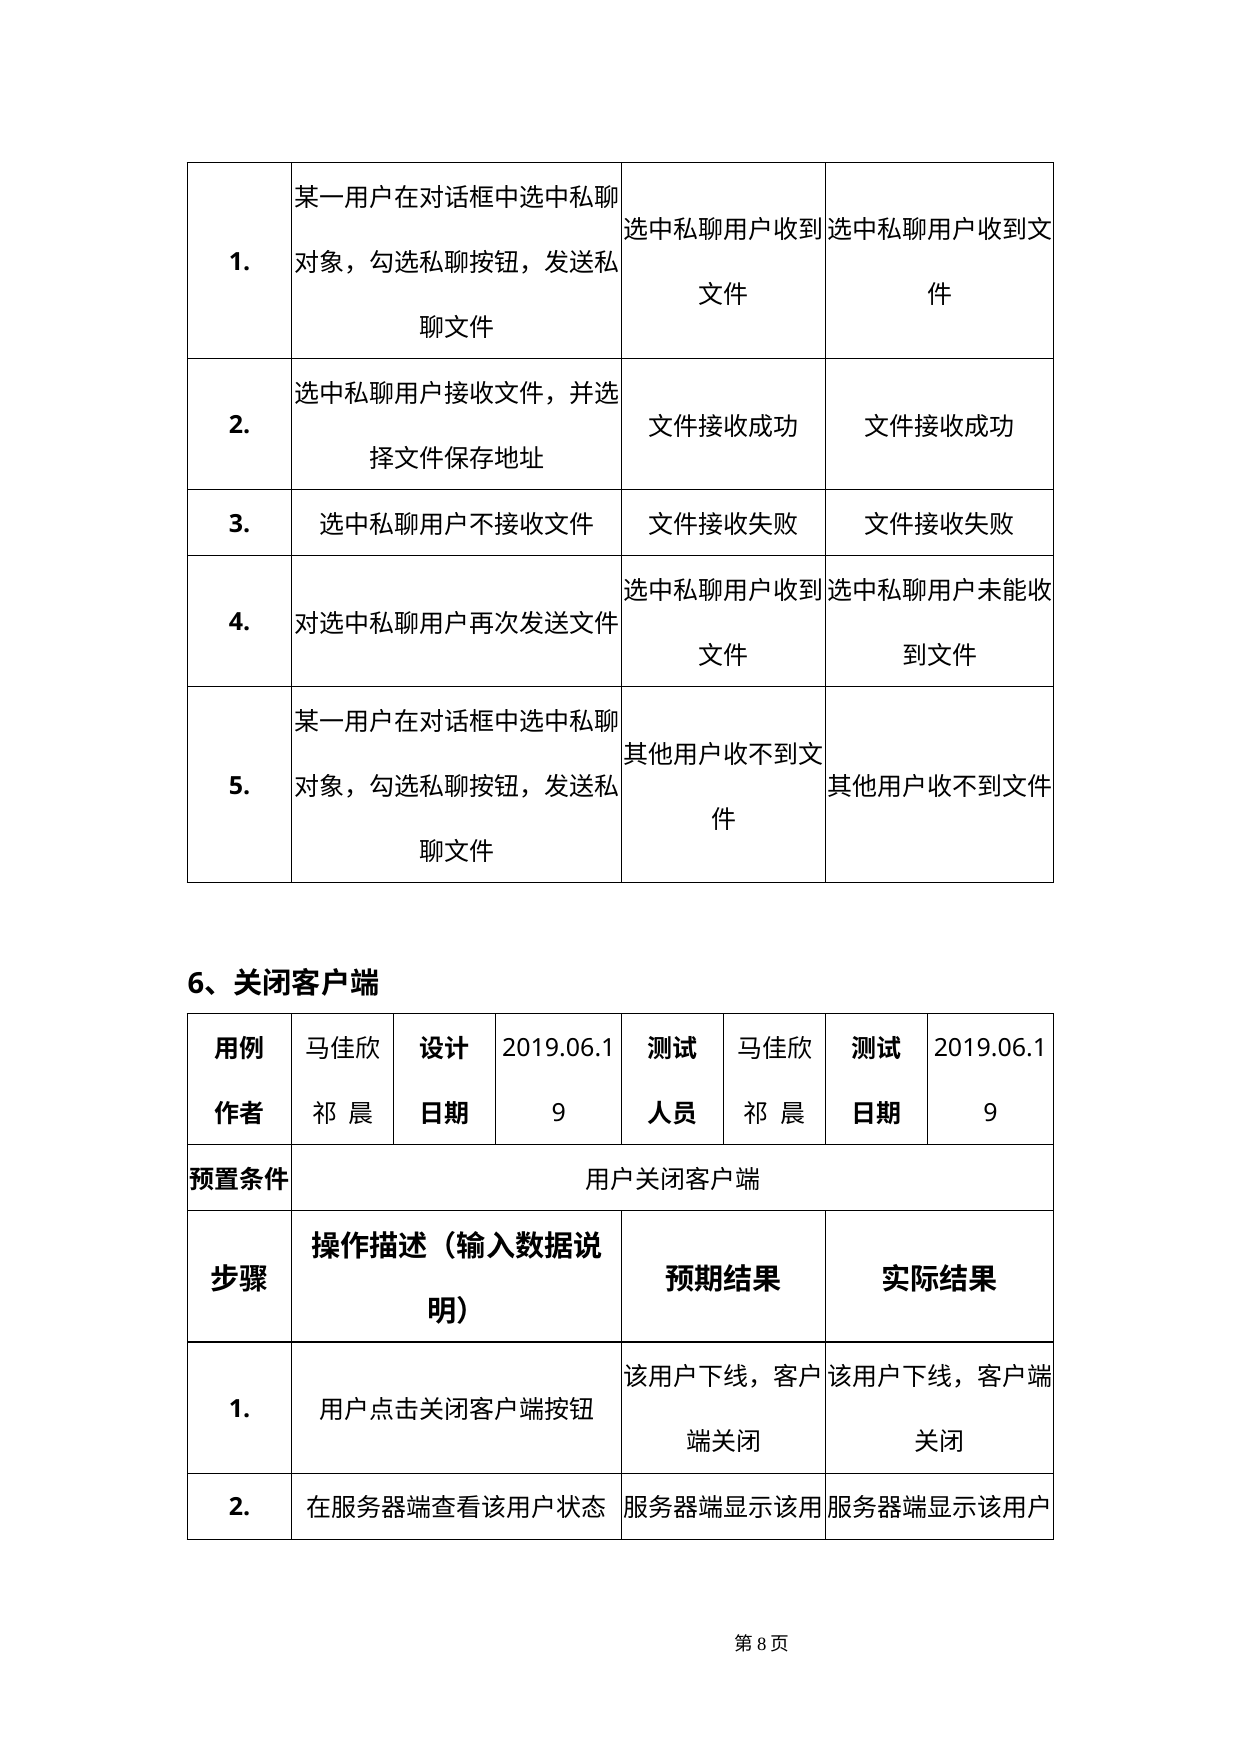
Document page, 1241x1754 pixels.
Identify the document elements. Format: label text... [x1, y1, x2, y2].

table_cell 选中私聊用户收到文件 [826, 163, 1053, 358]
table_cell 选中私聊用户接收文件，并选择文件保存地址 [292, 359, 621, 489]
table_cell 该用户下线，客户端关闭 [826, 1343, 1053, 1472]
table_header 马佳欣 祁 晨 [292, 1014, 393, 1144]
table_cell 服务器端显示该用户下线 [826, 1474, 1053, 1538]
table_cell 在服务器端查看该用户状态 [292, 1474, 621, 1538]
table_cell 文件接收成功 [622, 359, 825, 489]
table_header 马佳欣 祁 晨 [724, 1014, 825, 1144]
table_cell 选中私聊用户收到文件 [622, 163, 825, 358]
table_cell 步骤 [188, 1211, 291, 1341]
table_cell 预期结果 [622, 1211, 825, 1341]
table_cell 5. [188, 687, 291, 882]
table_header 测试 日期 [826, 1014, 927, 1144]
table_header 2019.06.19 [928, 1014, 1053, 1144]
table_cell 预置条件 [188, 1145, 291, 1210]
table_cell 该用户下线，客户端关闭 [622, 1343, 825, 1472]
table_cell 选中私聊用户未能收到文件 [826, 556, 1053, 686]
table_cell 1. [188, 1343, 291, 1472]
table_header 测试 人员 [622, 1014, 723, 1144]
table_cell 文件接收失败 [622, 490, 825, 555]
table_cell 其他用户收不到文件 [826, 687, 1053, 882]
table_cell 2. [188, 359, 291, 489]
table_cell 用户关闭客户端 [292, 1145, 1053, 1210]
table_cell 3. [188, 490, 291, 555]
table_cell 4. [188, 556, 291, 686]
table_cell 服务器端显示该用户下线 [622, 1474, 825, 1538]
table_cell 用户点击关闭客户端按钮 [292, 1343, 621, 1472]
table_cell 操作描述（输入数据说明） [292, 1211, 621, 1341]
table_cell 其他用户收不到文件 [622, 687, 825, 882]
table_header 设计 日期 [394, 1014, 495, 1144]
table_cell 实际结果 [826, 1211, 1053, 1341]
table_cell 选中私聊用户收到文件 [622, 556, 825, 686]
table_cell 1. [188, 163, 291, 358]
table_cell 选中私聊用户不接收文件 [292, 490, 621, 555]
table_cell 某一用户在对话框中选中私聊对象，勾选私聊按钮，发送私聊文件 [292, 687, 621, 882]
table_cell 某一用户在对话框中选中私聊对象，勾选私聊按钮，发送私聊文件 [292, 163, 621, 358]
table_header 2019.06.19 [496, 1014, 621, 1144]
text 6、关闭客户端 [187, 948, 1053, 1013]
table_cell 文件接收失败 [826, 490, 1053, 555]
table_header 用例 作者 [188, 1014, 291, 1144]
table_cell 文件接收成功 [826, 359, 1053, 489]
table_cell 2. [188, 1474, 291, 1538]
table_cell 对选中私聊用户再次发送文件 [292, 556, 621, 686]
